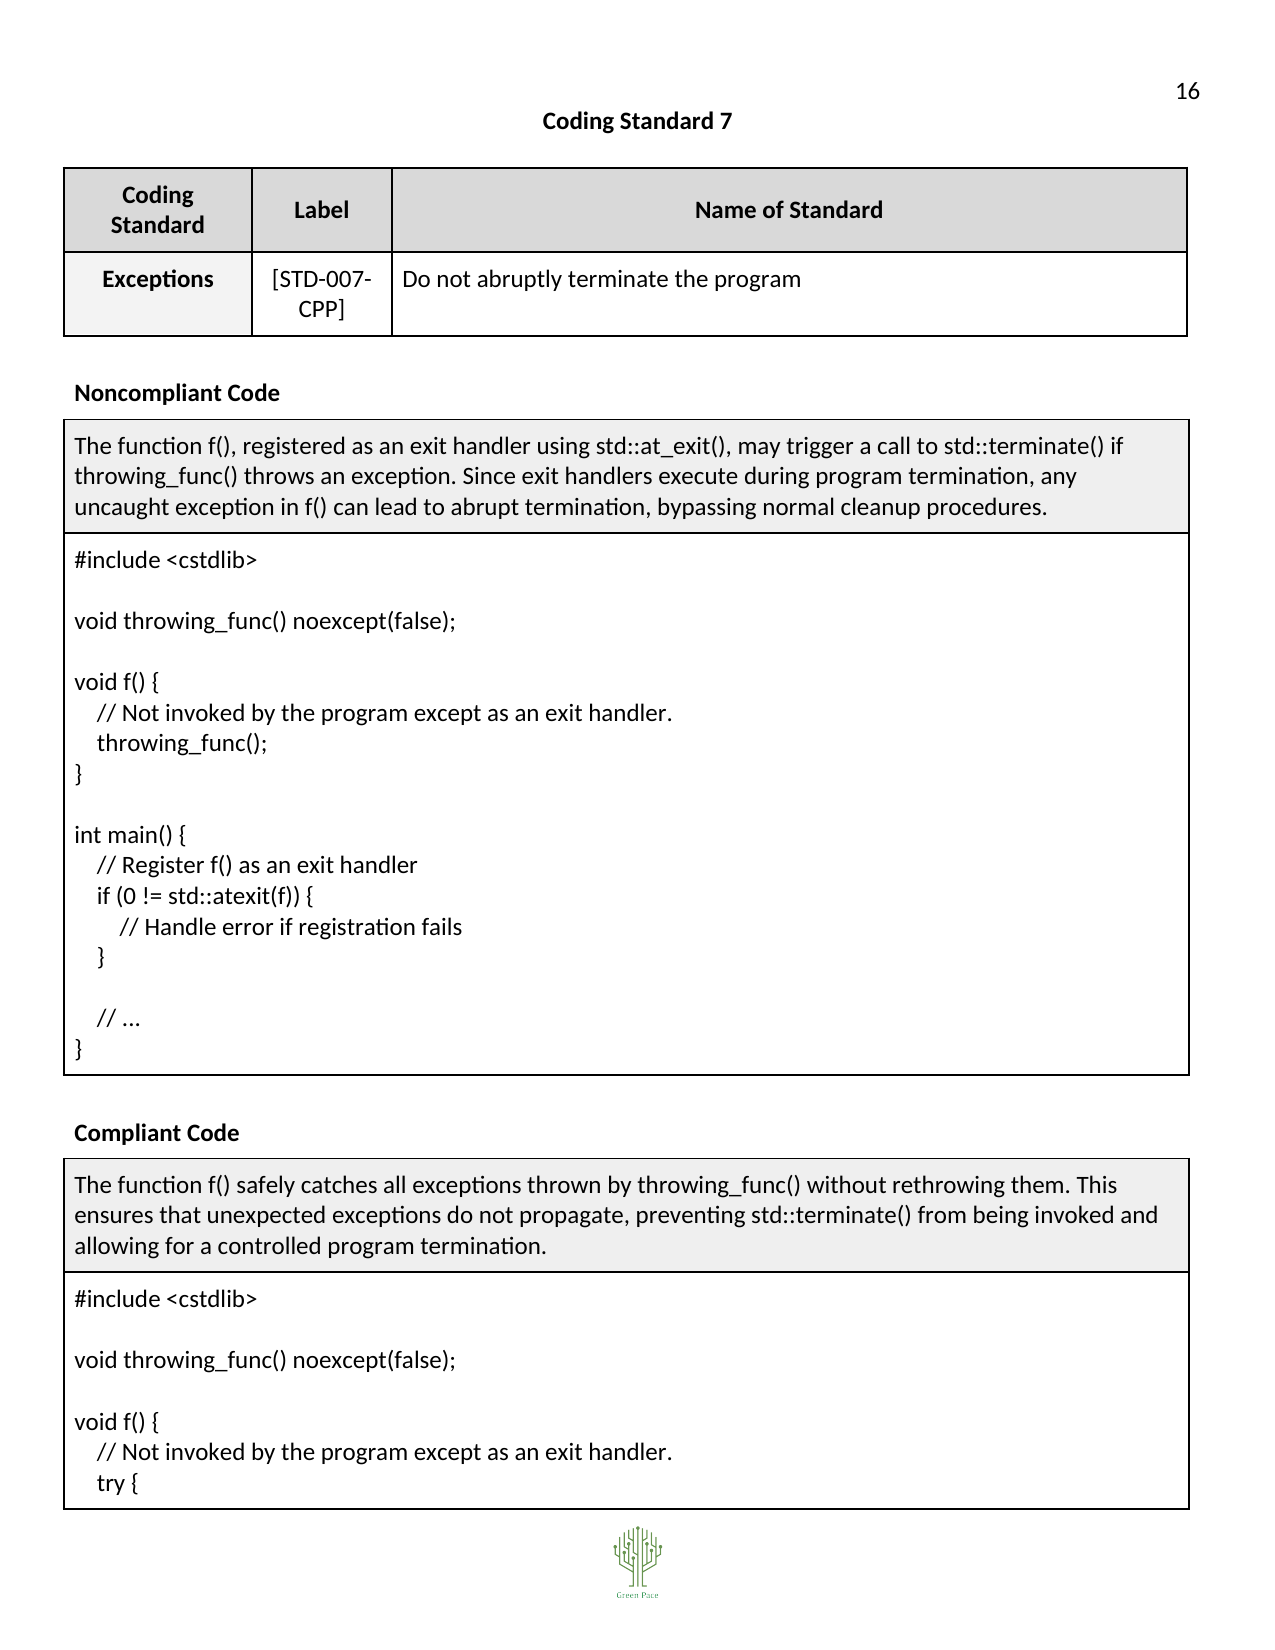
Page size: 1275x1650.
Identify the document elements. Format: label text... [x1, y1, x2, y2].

table_header Coding Standard [65, 169, 251, 251]
table_cell The function f(), registered as an exit handler using std::at_exit(), may trigger a call to std::terminate() if throwing_func() throws an exception. Since exit handlers execute during program termination, any uncaught exception in f() can lead to abrupt termination, bypassing normal cleanup procedures. [65, 420, 1188, 532]
table_header Label [253, 169, 391, 251]
table_cell Do not abruptly terminate the program [393, 253, 1186, 334]
table_cell Exceptions [65, 253, 251, 334]
table_cell #include <cstdlib> void throwing_func() noexcept(false); void f() { // Not invoked by the program except as an exit handler. throwing_func(); } int main() { // Register f() as an exit handler if (0 != std::atexit(f)) { // Handle error if registration fails } // ... } [65, 534, 1188, 1074]
table_cell [STD-007-CPP] [253, 253, 391, 334]
table_header Noncompliant Code [64, 367, 1189, 418]
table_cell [65, 1273, 1188, 1508]
table_header Name of Standard [393, 169, 1186, 251]
table_header Compliant Code [64, 1106, 1189, 1158]
picture [605, 1521, 670, 1606]
table_cell The function f() safely catches all exceptions thrown by throwing_func() without rethrowing them. This ensures that unexpected exceptions do not propagate, preventing std::terminate() from being invoked and allowing for a controlled program termination. [65, 1159, 1188, 1271]
subtitle Coding Standard 7 [75, 106, 1200, 136]
